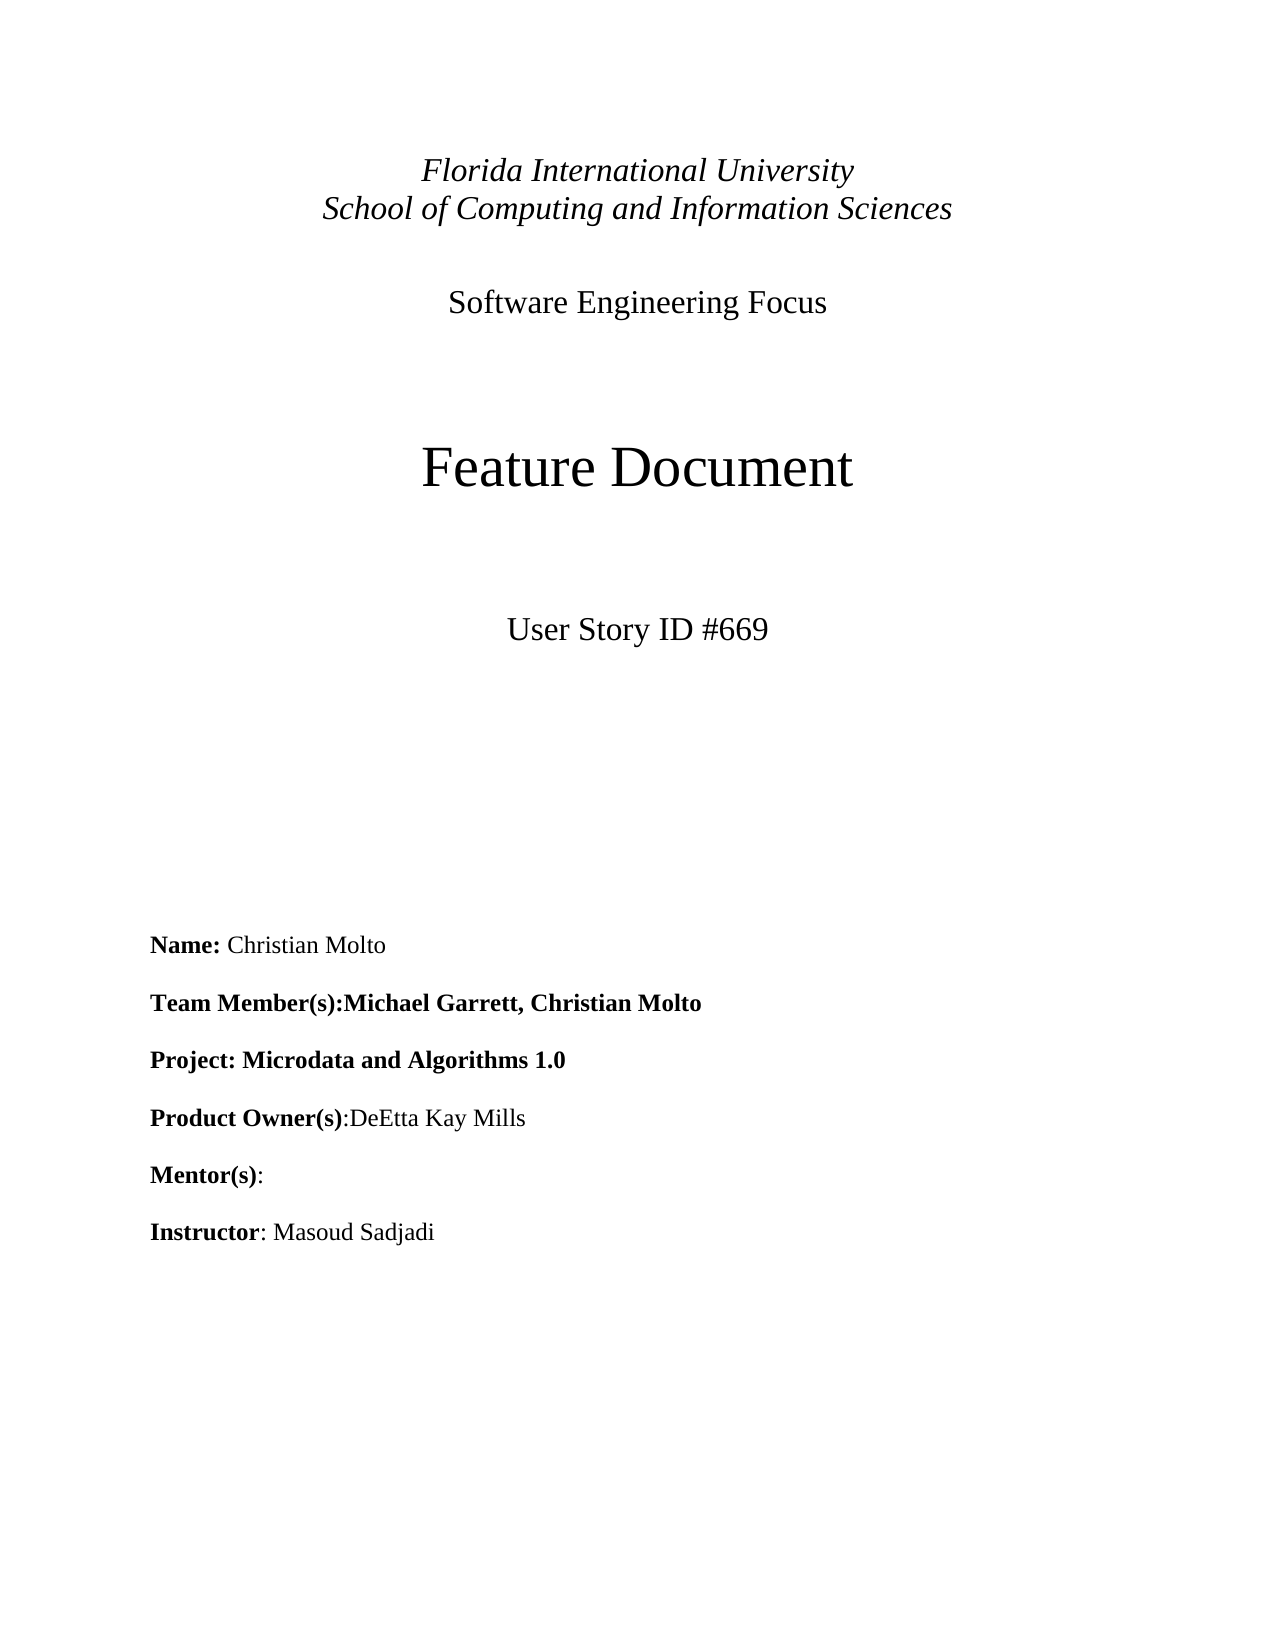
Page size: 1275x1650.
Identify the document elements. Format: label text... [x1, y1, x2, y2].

text User Story ID #669 [150, 609, 1125, 647]
text Team Member(s):Michael Garrett, Christian Molto [150, 988, 1125, 1017]
text Florida International University [150, 150, 1125, 188]
text Instructor: Masoud Sadjadi [150, 1217, 1125, 1245]
text Name: Christian Molto [150, 931, 1125, 959]
text Mentor(s): [150, 1160, 1125, 1188]
text School of Computing and Information Sciences [150, 188, 1125, 227]
text Project: Microdata and Algorithms 1.0 [150, 1046, 1125, 1074]
text Feature Document [150, 432, 1125, 499]
text Product Owner(s):DeEtta Kay Mills [150, 1103, 1125, 1132]
text Software Engineering Focus [150, 283, 1125, 321]
